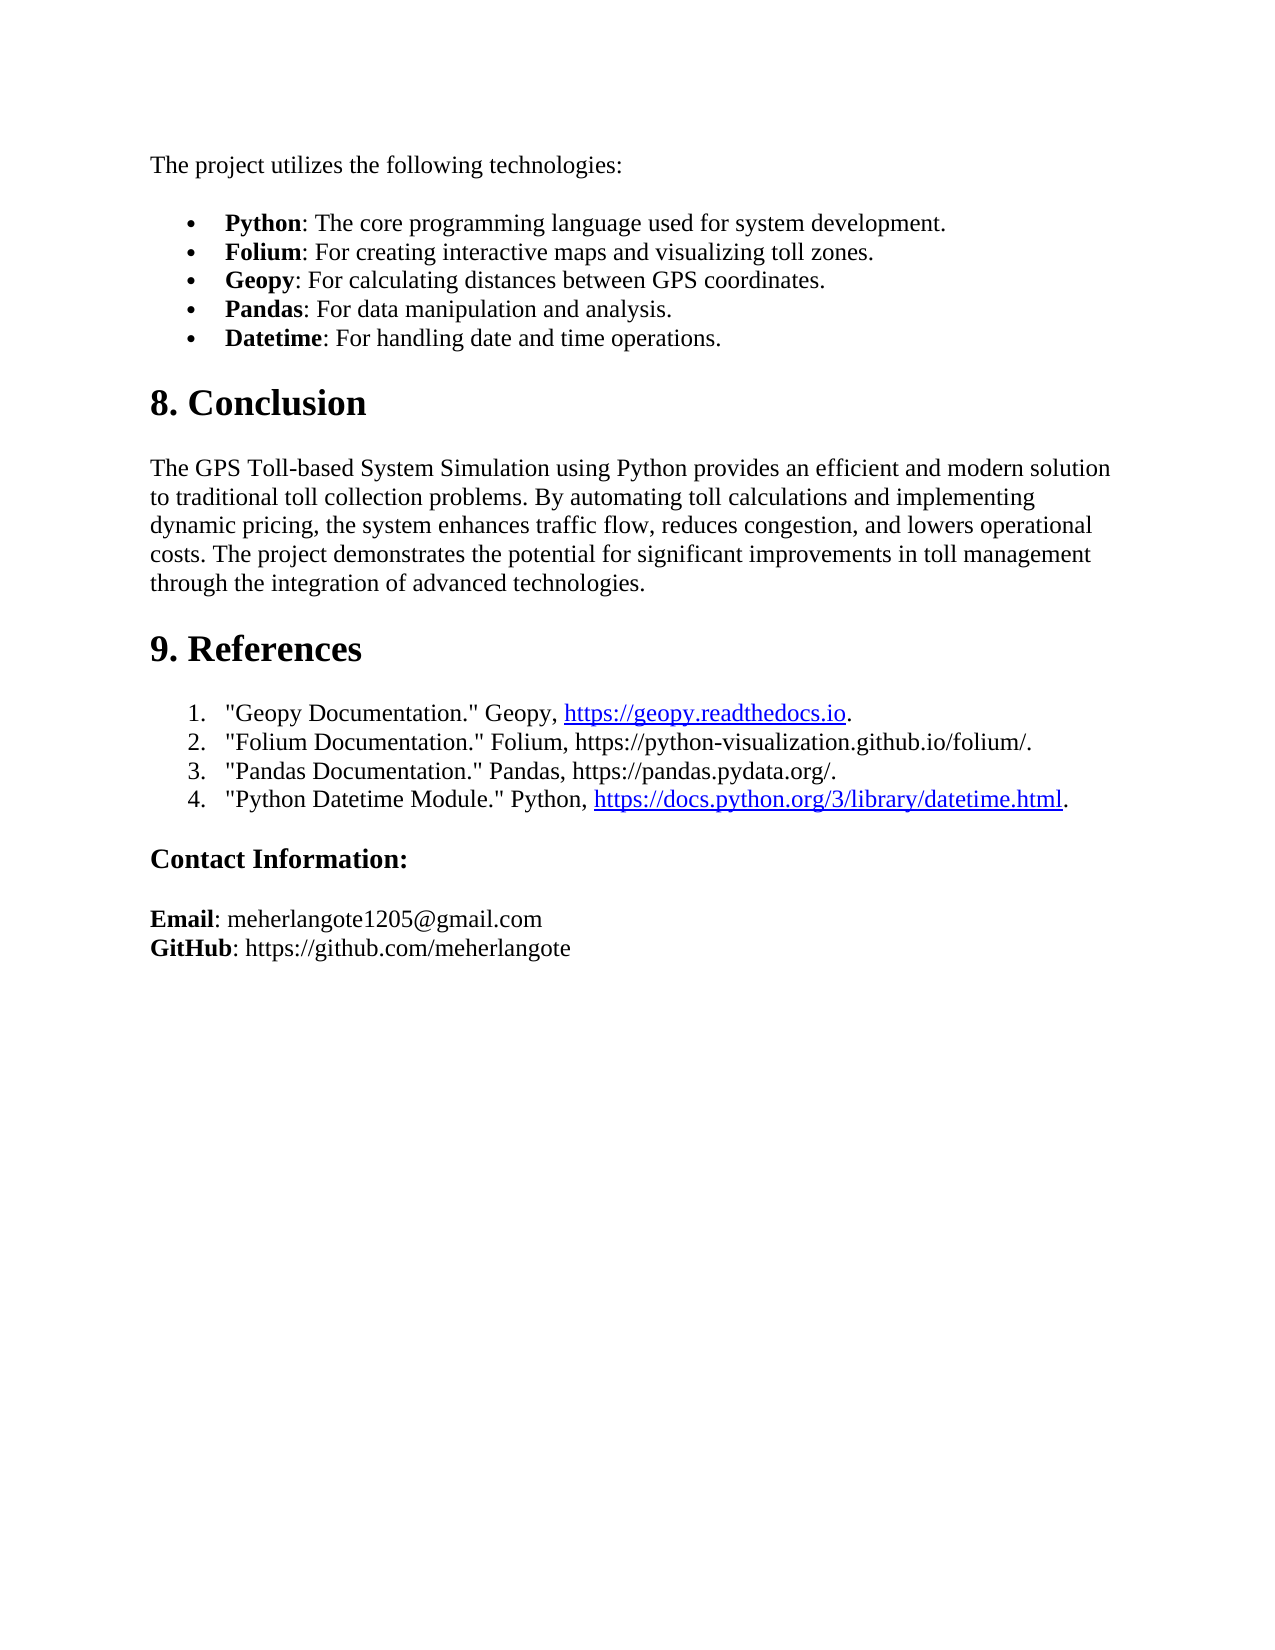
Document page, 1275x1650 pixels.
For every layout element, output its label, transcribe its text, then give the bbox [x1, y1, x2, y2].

text 9. References [150, 626, 1125, 669]
list Geopy: For calculating distances between GPS coordinates. [187, 265, 1125, 294]
list "Python Datetime Module." Python, https://docs.python.org/3/library/datetime.html. [187, 784, 1125, 813]
list Python: The core programming language used for system development. [187, 208, 1125, 237]
text The project utilizes the following technologies: [150, 150, 1125, 179]
list Pandas: For data manipulation and analysis. [187, 294, 1125, 323]
text The GPS Toll-based System Simulation using Python provides an efficient and modern solution to traditional toll collection problems. By automating toll calculations and implementing dynamic pricing, the system enhances traffic flow, reduces congestion, and lowers operational costs. The project demonstrates the potential for significant improvements in toll management through the integration of advanced technologies. [150, 453, 1125, 597]
subtitle Contact Information: [150, 842, 1125, 875]
list Folium: For creating interactive maps and visualizing toll zones. [187, 237, 1125, 265]
list "Folium Documentation." Folium, https://python-visualization.github.io/folium/. [187, 727, 1125, 756]
list "Geopy Documentation." Geopy, https://geopy.readthedocs.io. [187, 698, 1125, 727]
text Email: meherlangote1205@gmail.com GitHub: https://github.com/meherlangote [150, 904, 1125, 962]
list "Pandas Documentation." Pandas, https://pandas.pydata.org/. [187, 756, 1125, 784]
list Datetime: For handling date and time operations. [187, 323, 1125, 352]
subtitle 8. Conclusion [150, 381, 1125, 424]
